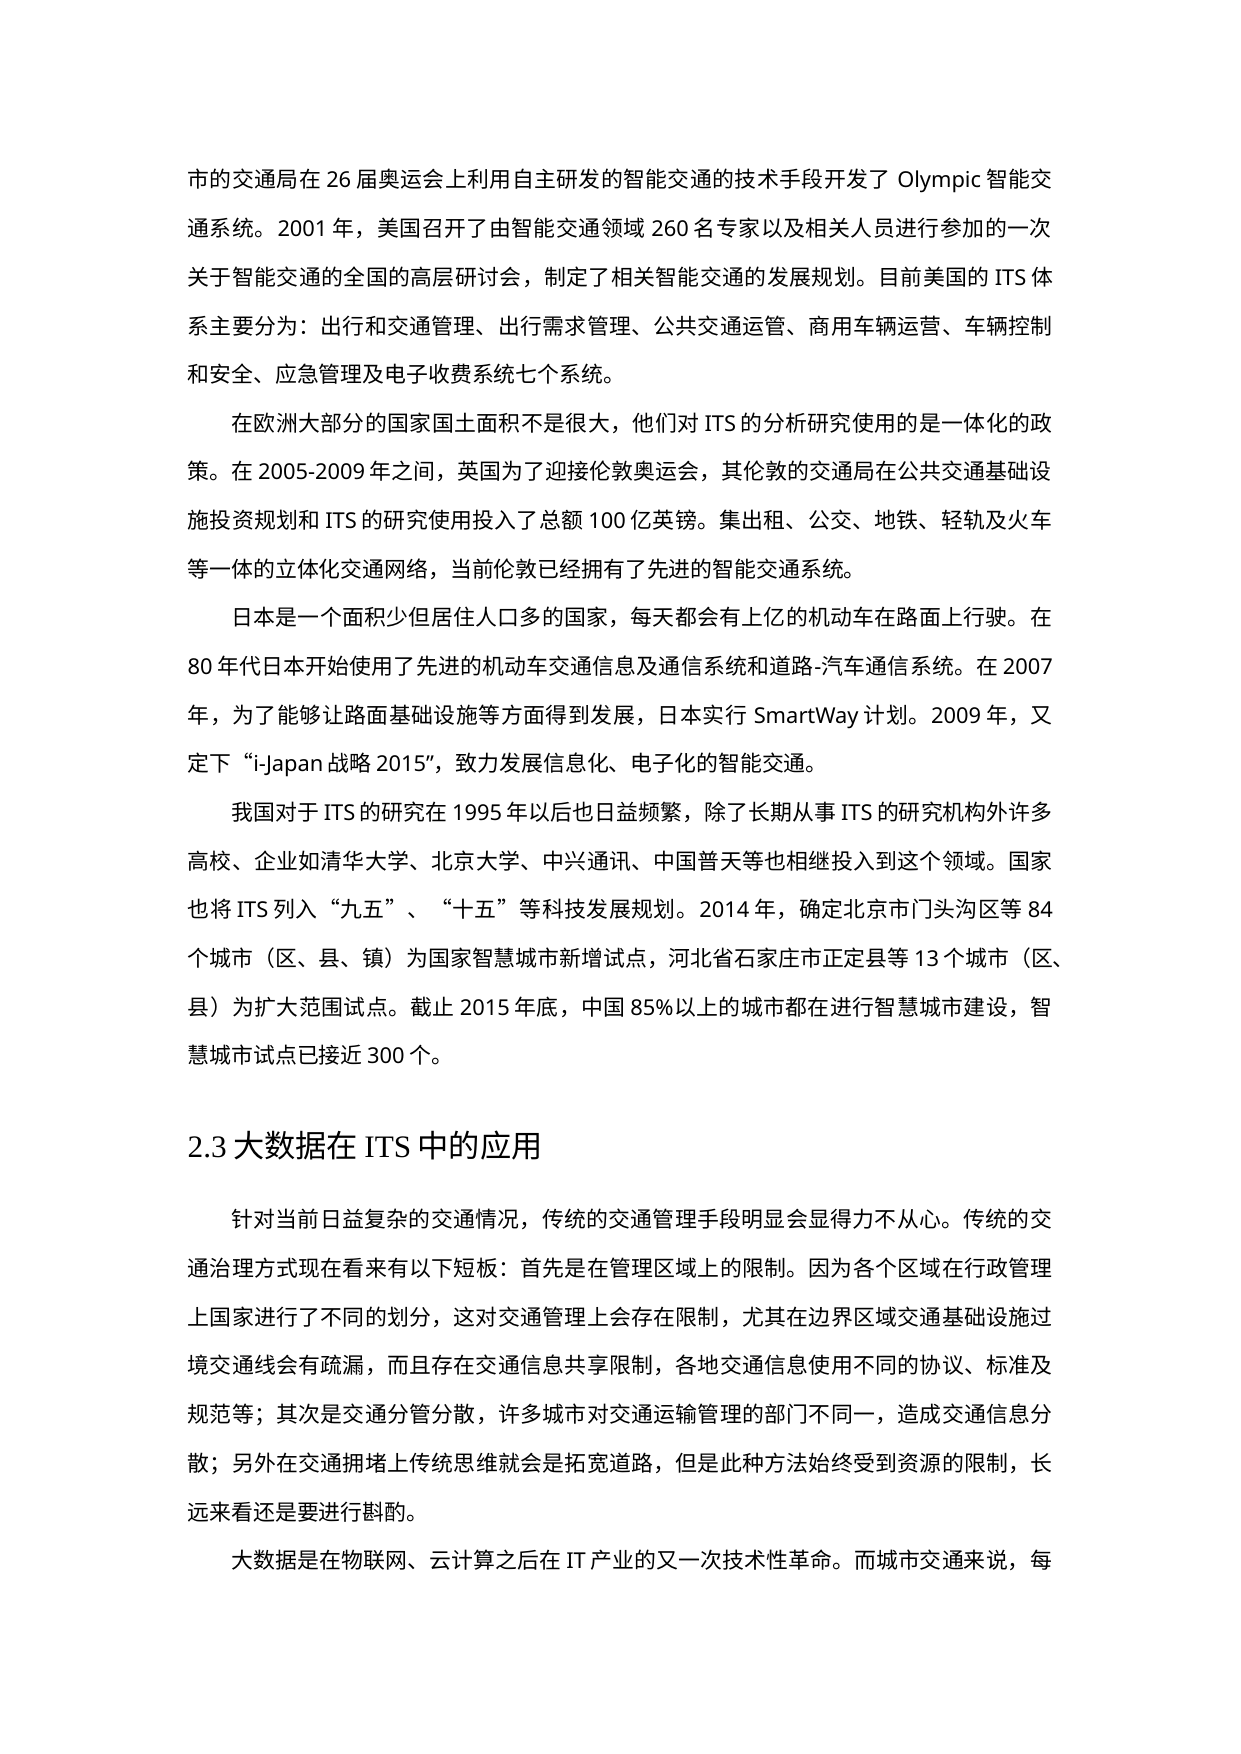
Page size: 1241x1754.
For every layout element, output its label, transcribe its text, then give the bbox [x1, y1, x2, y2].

text 在欧洲大部分的国家国土面积不是很大，他们对ITS的分析研究使用的是一体化的政策。在2005-2009年之间，英国为了迎接伦敦奥运会，其伦敦的交通局在公共交通基础设施投资规划和ITS的研究使用投入了总额100亿英镑。集出租、公交、地铁、轻轨及火车等一体的立体化交通网络，当前伦敦已经拥有了先进的智能交通系统。 [187, 405, 1053, 584]
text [187, 1542, 1053, 1575]
subtitle 2.3大数据在ITS中的应用 [187, 1112, 1053, 1177]
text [187, 162, 1053, 389]
text 日本是一个面积少但居住人口多的国家，每天都会有上亿的机动车在路面上行驶。在80年代日本开始使用了先进的机动车交通信息及通信系统和道路-汽车通信系统。在2007年，为了能够让路面基础设施等方面得到发展，日本实行SmartWay计划。2009年，又定下“i-Japan战略2015”，致力发展信息化、电子化的智能交通。 [187, 600, 1053, 779]
text 针对当前日益复杂的交通情况，传统的交通管理手段明显会显得力不从心。传统的交通治理方式现在看来有以下短板：首先是在管理区域上的限制。因为各个区域在行政管理上国家进行了不同的划分，这对交通管理上会存在限制，尤其在边界区域交通基础设施过境交通线会有疏漏，而且存在交通信息共享限制，各地交通信息使用不同的协议、标准及规范等；其次是交通分管分散，许多城市对交通运输管理的部门不同一，造成交通信息分散；另外在交通拥堵上传统思维就会是拓宽道路，但是此种方法始终受到资源的限制，长远来看还是要进行斟酌。 [187, 1202, 1053, 1527]
text 我国对于ITS的研究在1995年以后也日益频繁，除了长期从事ITS的研究机构外许多高校、企业如清华大学、北京大学、中兴通讯、中国普天等也相继投入到这个领域。国家也将ITS列入“九五”、“十五”等科技发展规划。2014年，确定北京市门头沟区等84个城市（区、县、镇）为国家智慧城市新增试点，河北省石家庄市正定县等13个城市（区、县）为扩大范围试点。截止2015年底，中国85%以上的城市都在进行智慧城市建设，智慧城市试点已接近300个。 [187, 794, 1053, 1071]
